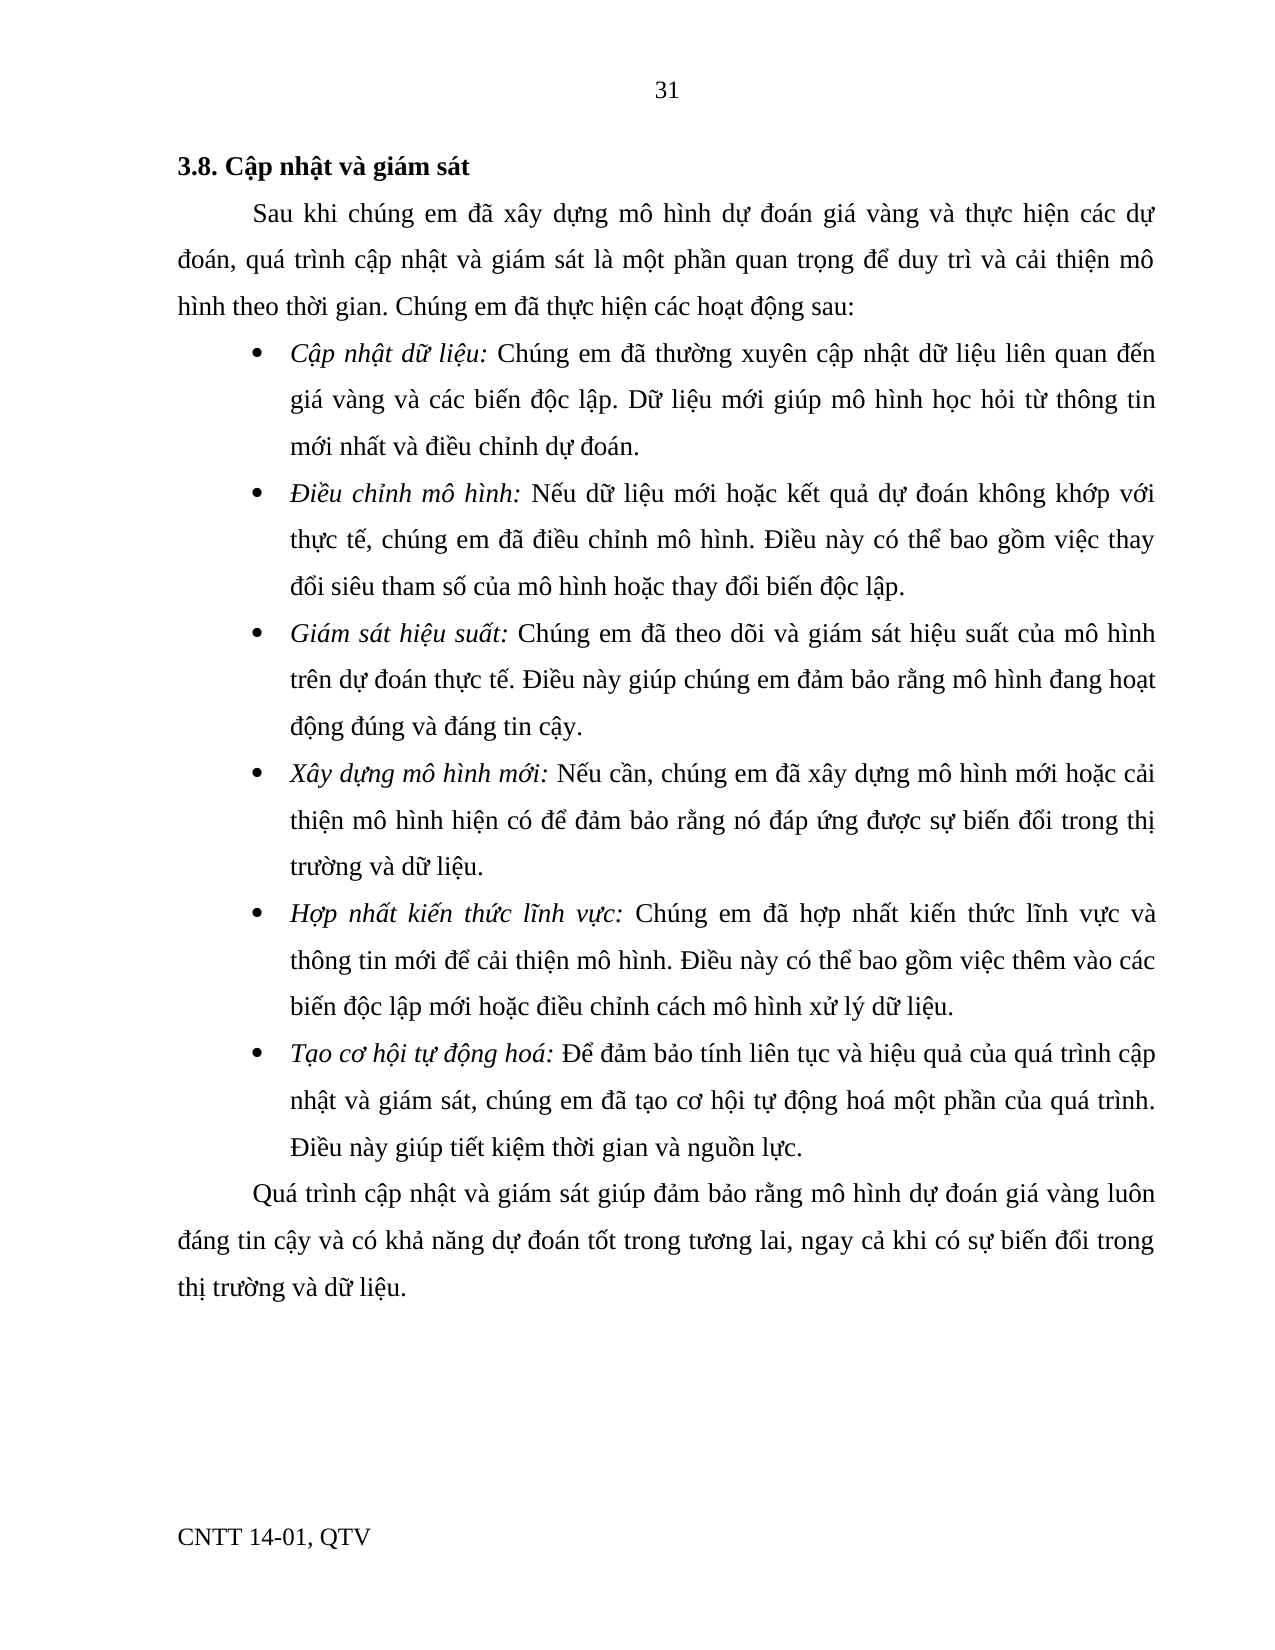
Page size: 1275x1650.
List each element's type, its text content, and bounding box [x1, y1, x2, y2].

list Cập nhật dữ liệu: Chúng em đã thường xuyên cập nhật dữ liệu liên quan đến giá vàng và các biến độc lập. Dữ liệu mới giúp mô hình học hỏi từ thông tin mới nhất và điều chỉnh dự đoán. [252, 337, 1157, 461]
text Quá trình cập nhật và giám sát giúp đảm bảo rằng mô hình dự đoán giá vàng luôn đáng tin cậy và có khả năng dự đoán tốt trong tương lai, ngay cả khi có sự biến đổi trong thị trường và dữ liệu. [177, 1177, 1157, 1302]
text 3.8. Cập nhật và giám sát [177, 150, 1157, 181]
list Tạo cơ hội tự động hoá: Để đảm bảo tính liên tục và hiệu quả của quá trình cập nhật và giám sát, chúng em đã tạo cơ hội tự động hoá một phần của quá trình. Điều này giúp tiết kiệm thời gian và nguồn lực. [252, 1037, 1157, 1162]
text Sau khi chúng em đã xây dựng mô hình dự đoán giá vàng và thực hiện các dự đoán, quá trình cập nhật và giám sát là một phần quan trọng để duy trì và cải thiện mô hình theo thời gian. Chúng em đã thực hiện các hoạt động sau: [177, 197, 1157, 321]
list Giám sát hiệu suất: Chúng em đã theo dõi và giám sát hiệu suất của mô hình trên dự đoán thực tế. Điều này giúp chúng em đảm bảo rằng mô hình đang hoạt động đúng và đáng tin cậy. [252, 617, 1157, 741]
list Xây dựng mô hình mới: Nếu cần, chúng em đã xây dựng mô hình mới hoặc cải thiện mô hình hiện có để đảm bảo rằng nó đáp ứng được sự biến đổi trong thị trường và dữ liệu. [252, 757, 1157, 882]
list Hợp nhất kiến thức lĩnh vực: Chúng em đã hợp nhất kiến thức lĩnh vực và thông tin mới để cải thiện mô hình. Điều này có thể bao gồm việc thêm vào các biến độc lập mới hoặc điều chỉnh cách mô hình xử lý dữ liệu. [252, 897, 1157, 1022]
list Điều chỉnh mô hình: Nếu dữ liệu mới hoặc kết quả dự đoán không khớp với thực tế, chúng em đã điều chỉnh mô hình. Điều này có thể bao gồm việc thay đổi siêu tham số của mô hình hoặc thay đổi biến độc lập. [252, 477, 1157, 601]
